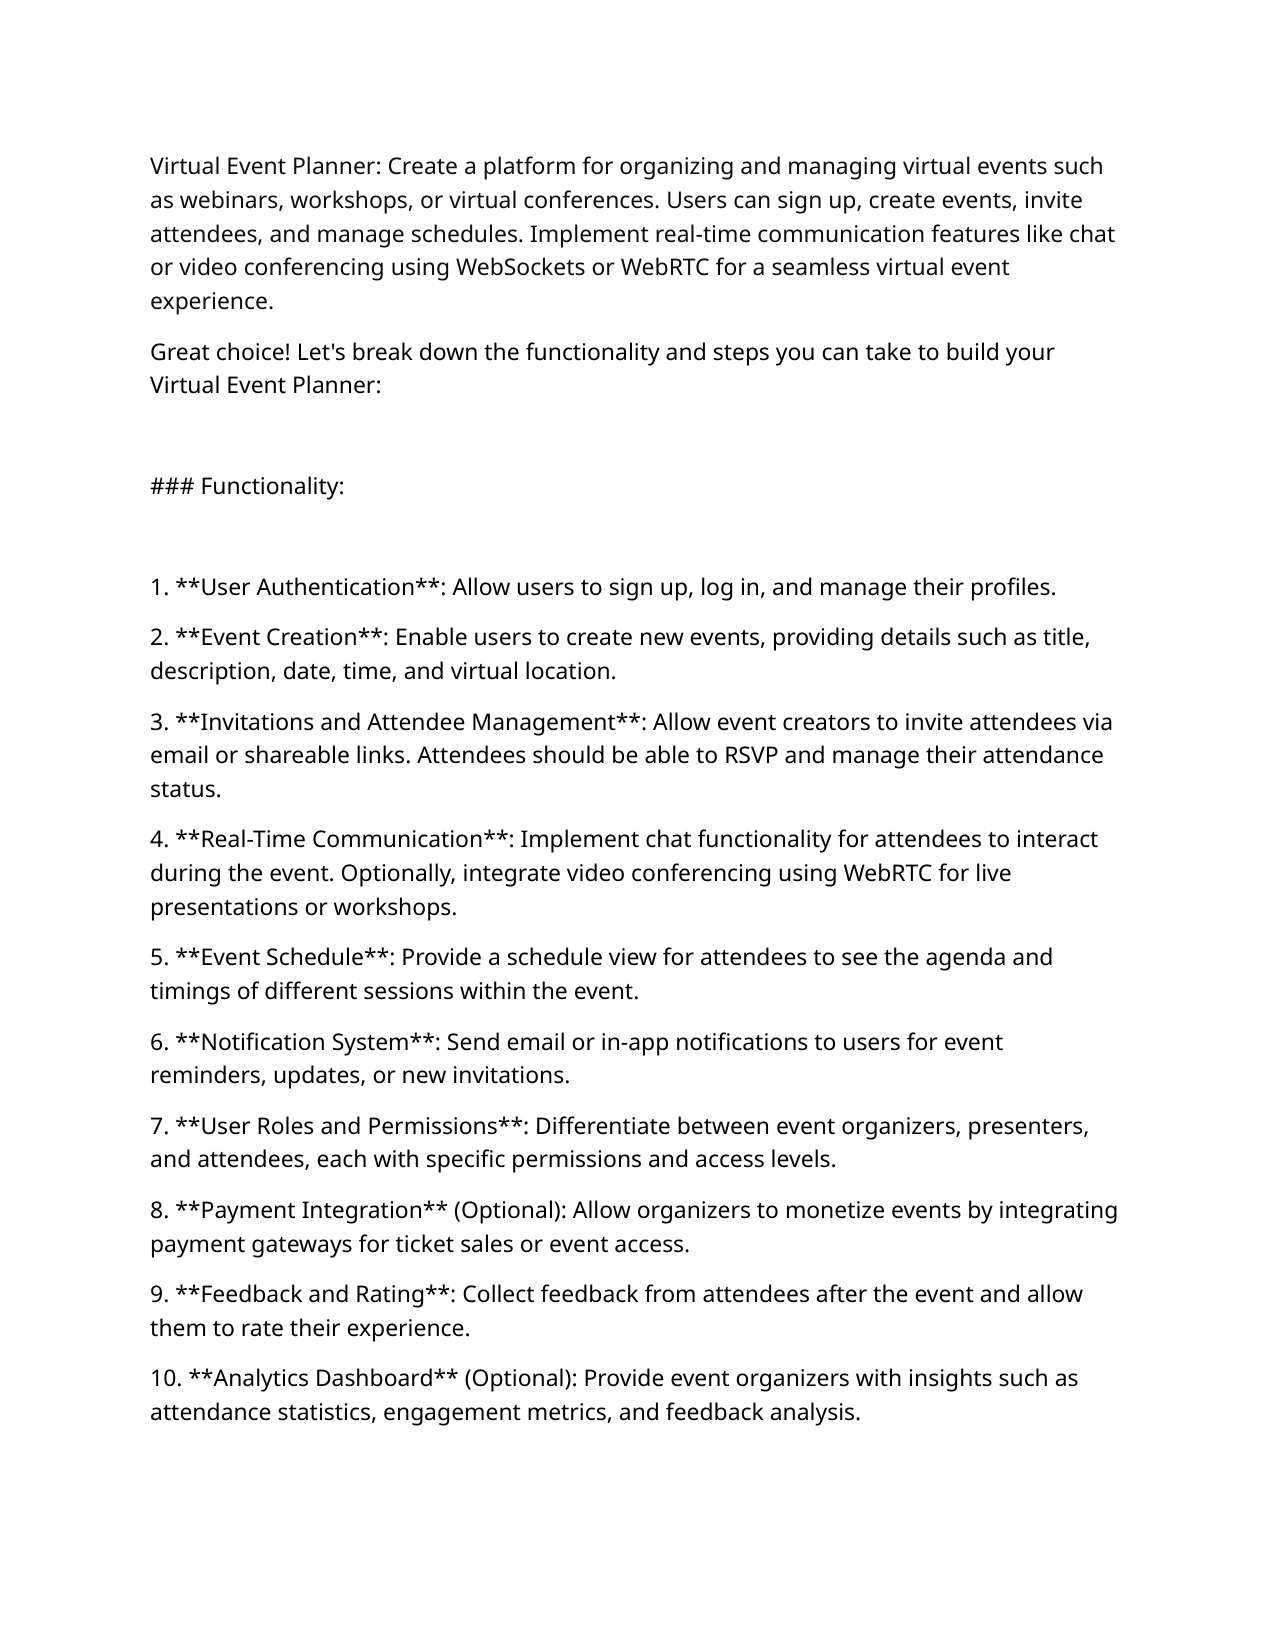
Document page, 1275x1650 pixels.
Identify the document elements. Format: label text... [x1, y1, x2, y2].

text 10. **Analytics Dashboard** (Optional): Provide event organizers with insights such as attendance statistics, engagement metrics, and feedback analysis. [150, 1362, 1125, 1427]
text ### Functionality: [150, 470, 1125, 501]
text 9. **Feedback and Rating**: Collect feedback from attendees after the event and allow them to rate their experience. [150, 1278, 1125, 1343]
text 2. **Event Creation**: Enable users to create new events, providing details such as title, description, date, time, and virtual location. [150, 621, 1125, 686]
text Virtual Event Planner: Create a platform for organizing and managing virtual events such as webinars, workshops, or virtual conferences. Users can sign up, create events, invite attendees, and manage schedules. Implement real-time communication features like chat or video conferencing using WebSockets or WebRTC for a seamless virtual event experience. [150, 150, 1125, 316]
text 6. **Notification System**: Send email or in-app notifications to users for event reminders, updates, or new invitations. [150, 1025, 1125, 1090]
text Great choice! Let's break down the functionality and steps you can take to build your Virtual Event Planner: [150, 335, 1125, 400]
text 5. **Event Schedule**: Provide a schedule view for attendees to see the agenda and timings of different sessions within the event. [150, 941, 1125, 1006]
text 1. **User Authentication**: Allow users to sign up, log in, and manage their profiles. [150, 571, 1125, 602]
text 3. **Invitations and Attendee Management**: Allow event creators to invite attendees via email or shareable links. Attendees should be able to RSVP and manage their attendance status. [150, 705, 1125, 804]
text 7. **User Roles and Permissions**: Differentiate between event organizers, presenters, and attendees, each with specific permissions and access levels. [150, 1109, 1125, 1174]
text 4. **Real-Time Communication**: Implement chat functionality for attendees to interact during the event. Optionally, integrate video conferencing using WebRTC for live presentations or workshops. [150, 823, 1125, 922]
text 8. **Payment Integration** (Optional): Allow organizers to monetize events by integrating payment gateways for ticket sales or event access. [150, 1194, 1125, 1259]
